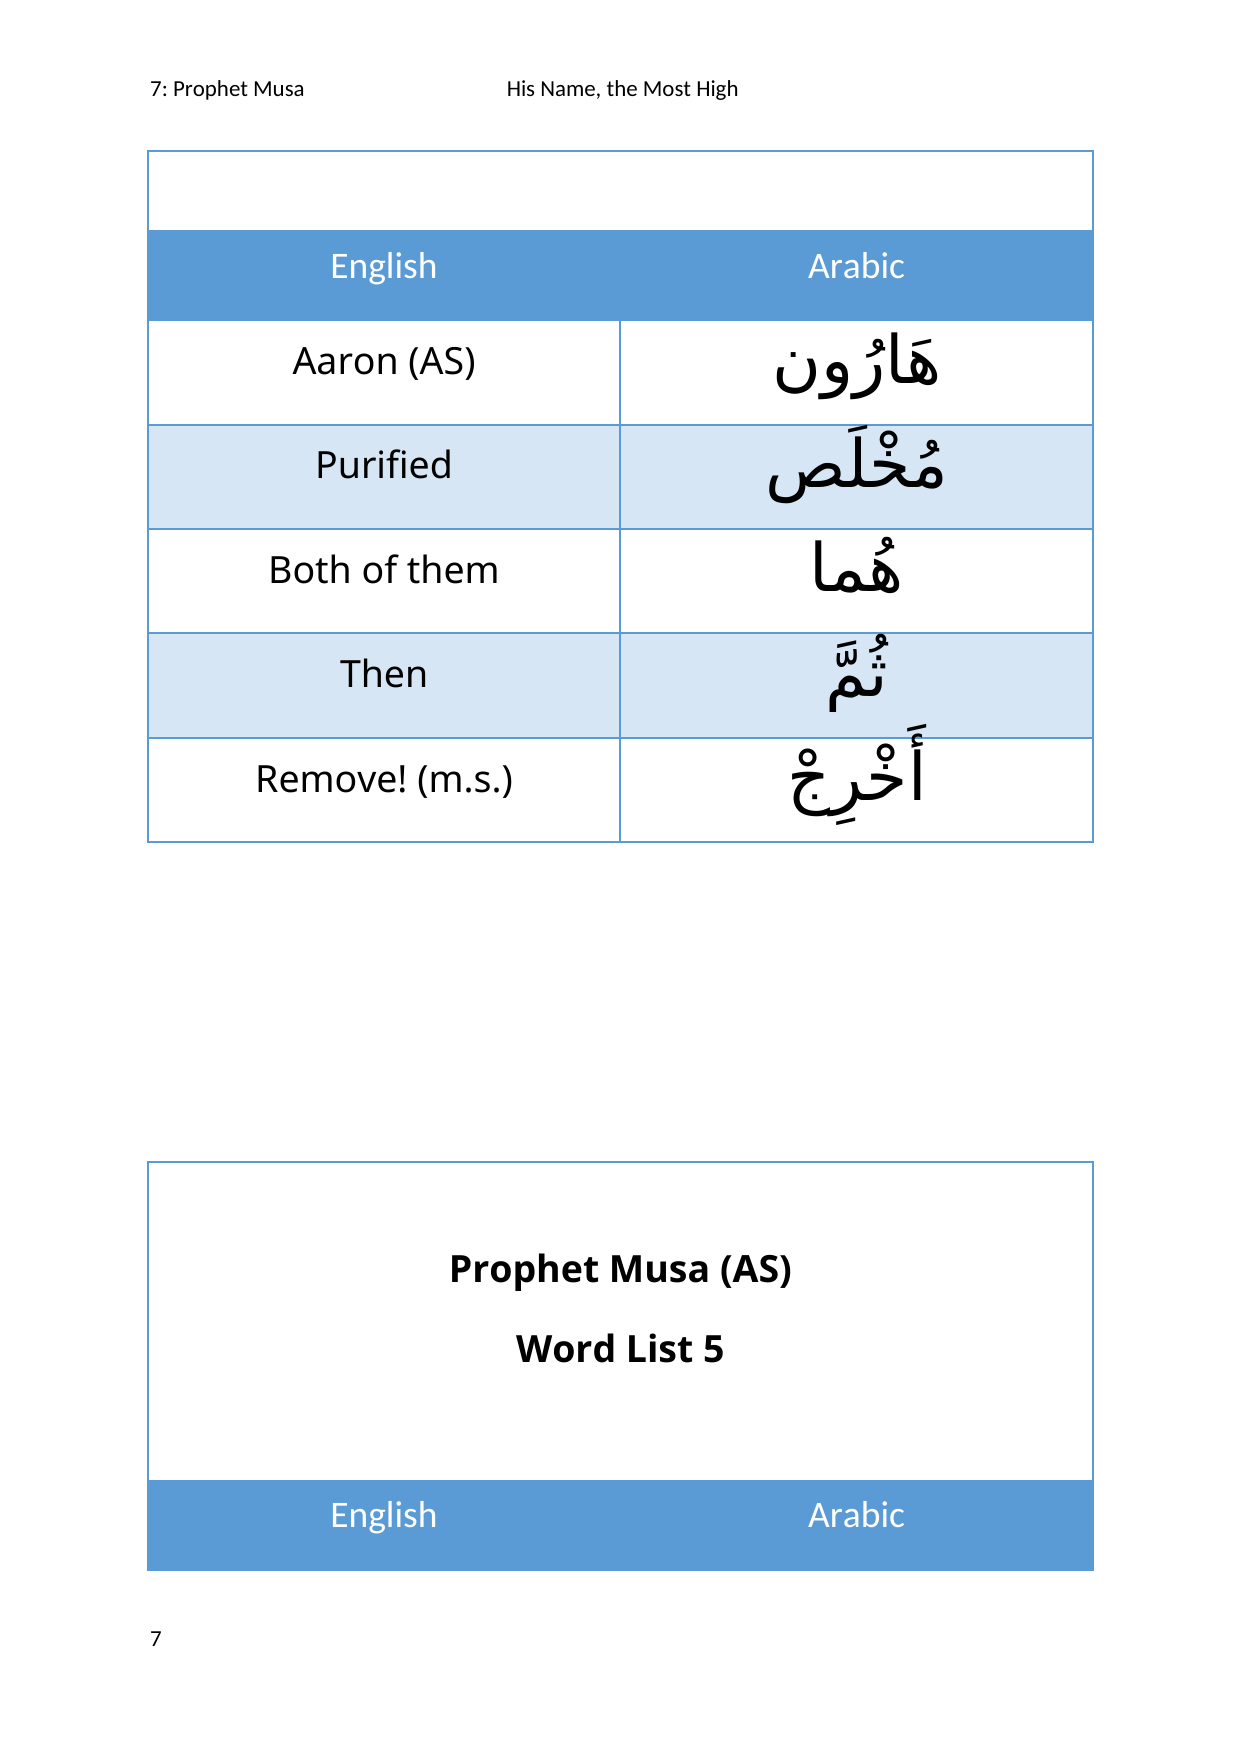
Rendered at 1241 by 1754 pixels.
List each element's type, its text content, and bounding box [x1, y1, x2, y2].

table_cell Purified [149, 426, 619, 528]
table_cell هَارُون [621, 321, 1092, 423]
table_cell English [149, 1485, 619, 1569]
table_cell ثُمَّ [621, 634, 1092, 737]
table_cell Arabic [621, 235, 1092, 319]
table_cell Remove! (m.s.) [149, 739, 619, 841]
table_cell English [149, 235, 619, 319]
table_header Prophet Musa (AS) Word List 5 [149, 1163, 1092, 1480]
table_cell مُخْلَص [621, 426, 1092, 528]
table_cell Aaron (AS) [149, 321, 619, 423]
table_cell Both of them [149, 530, 619, 632]
table_cell أَخْرِجْ [621, 739, 1092, 841]
table_cell Arabic [621, 1485, 1092, 1569]
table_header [149, 152, 1092, 230]
table_cell هُما [621, 530, 1092, 632]
table_cell Then [149, 634, 619, 737]
